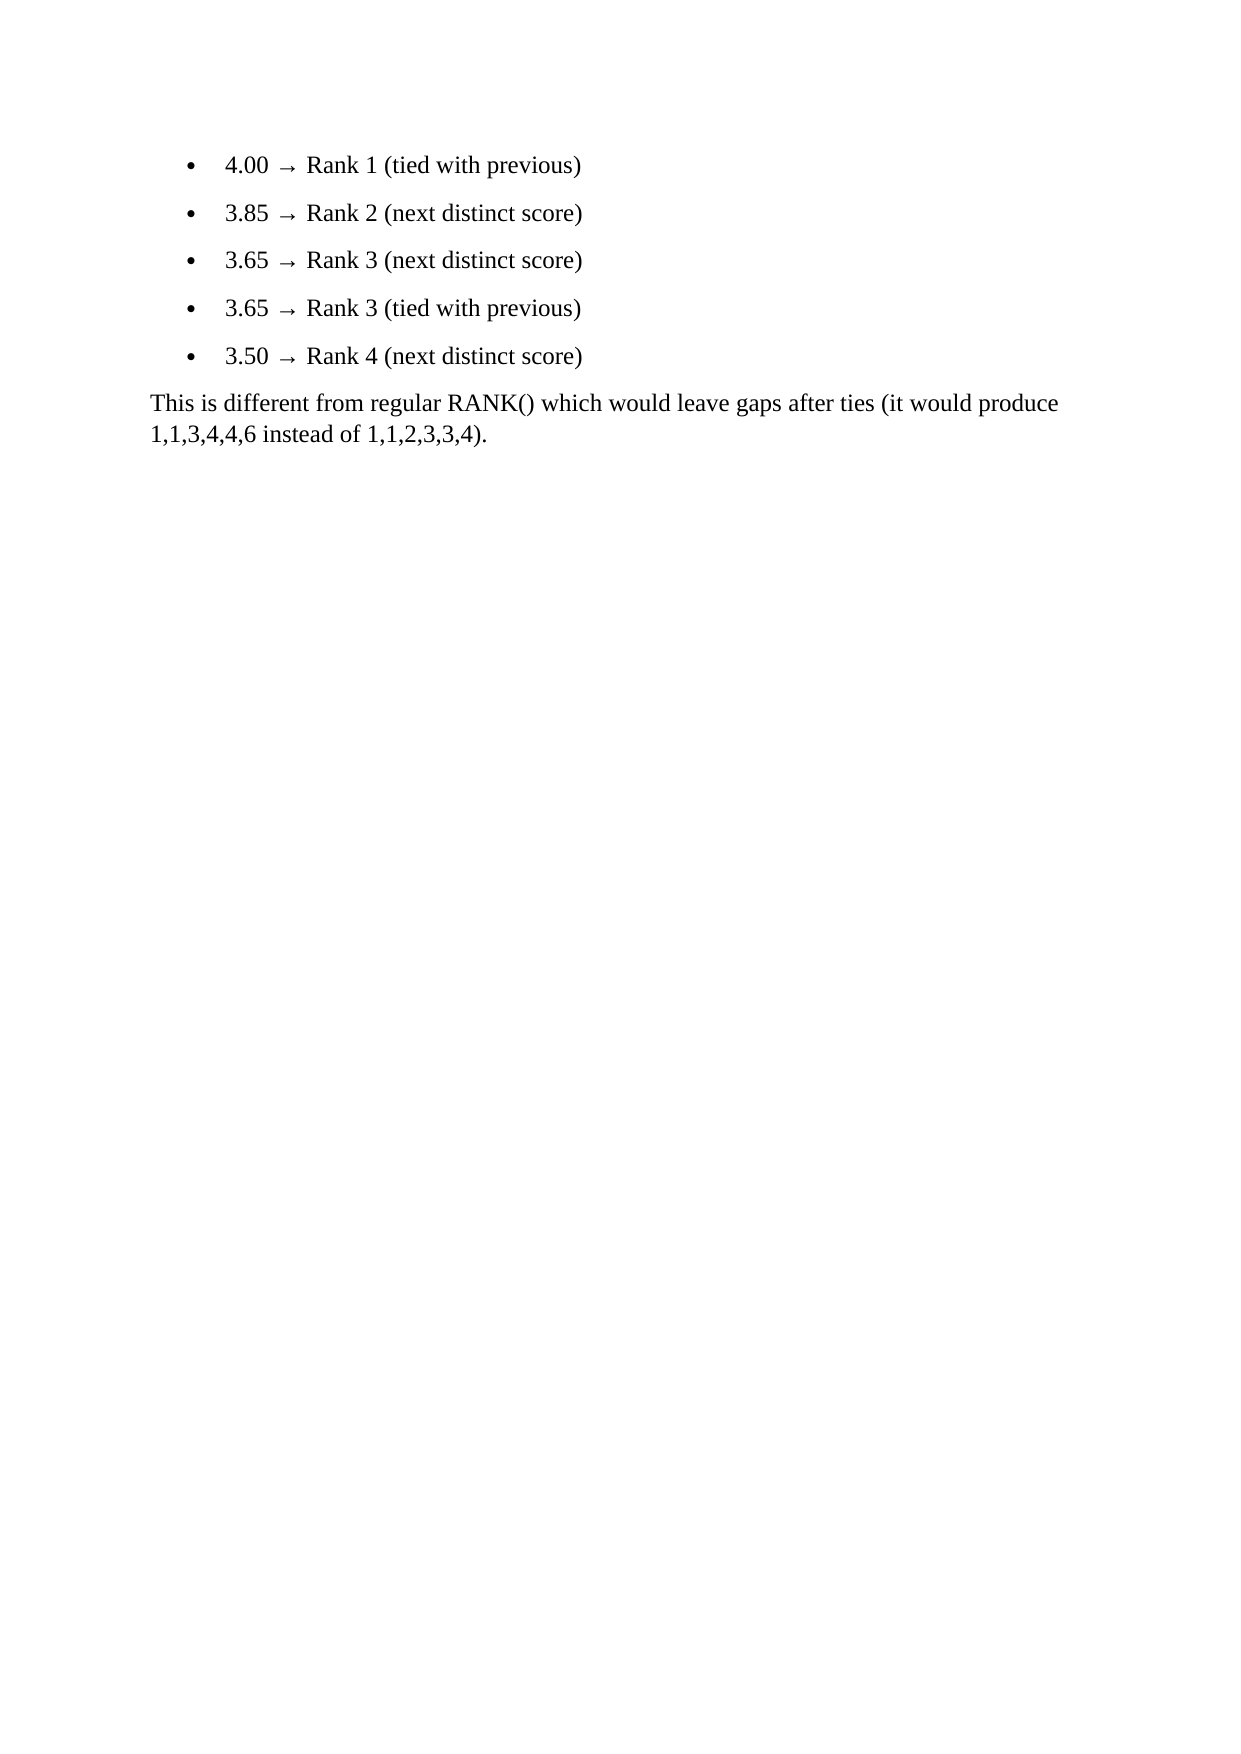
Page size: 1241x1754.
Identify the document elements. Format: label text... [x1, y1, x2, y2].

list 3.50 → Rank 4 (next distinct score) [187, 341, 1090, 369]
text This is different from regular RANK() which would leave gaps after ties (it would produce 1,1,3,4,4,6 instead of 1,1,2,3,3,4). [150, 388, 1090, 448]
list 3.65 → Rank 3 (next distinct score) [187, 245, 1090, 274]
list 4.00 → Rank 1 (tied with previous) [187, 150, 1090, 179]
list 3.65 → Rank 3 (tied with previous) [187, 293, 1090, 322]
list 3.85 → Rank 2 (next distinct score) [187, 198, 1090, 226]
